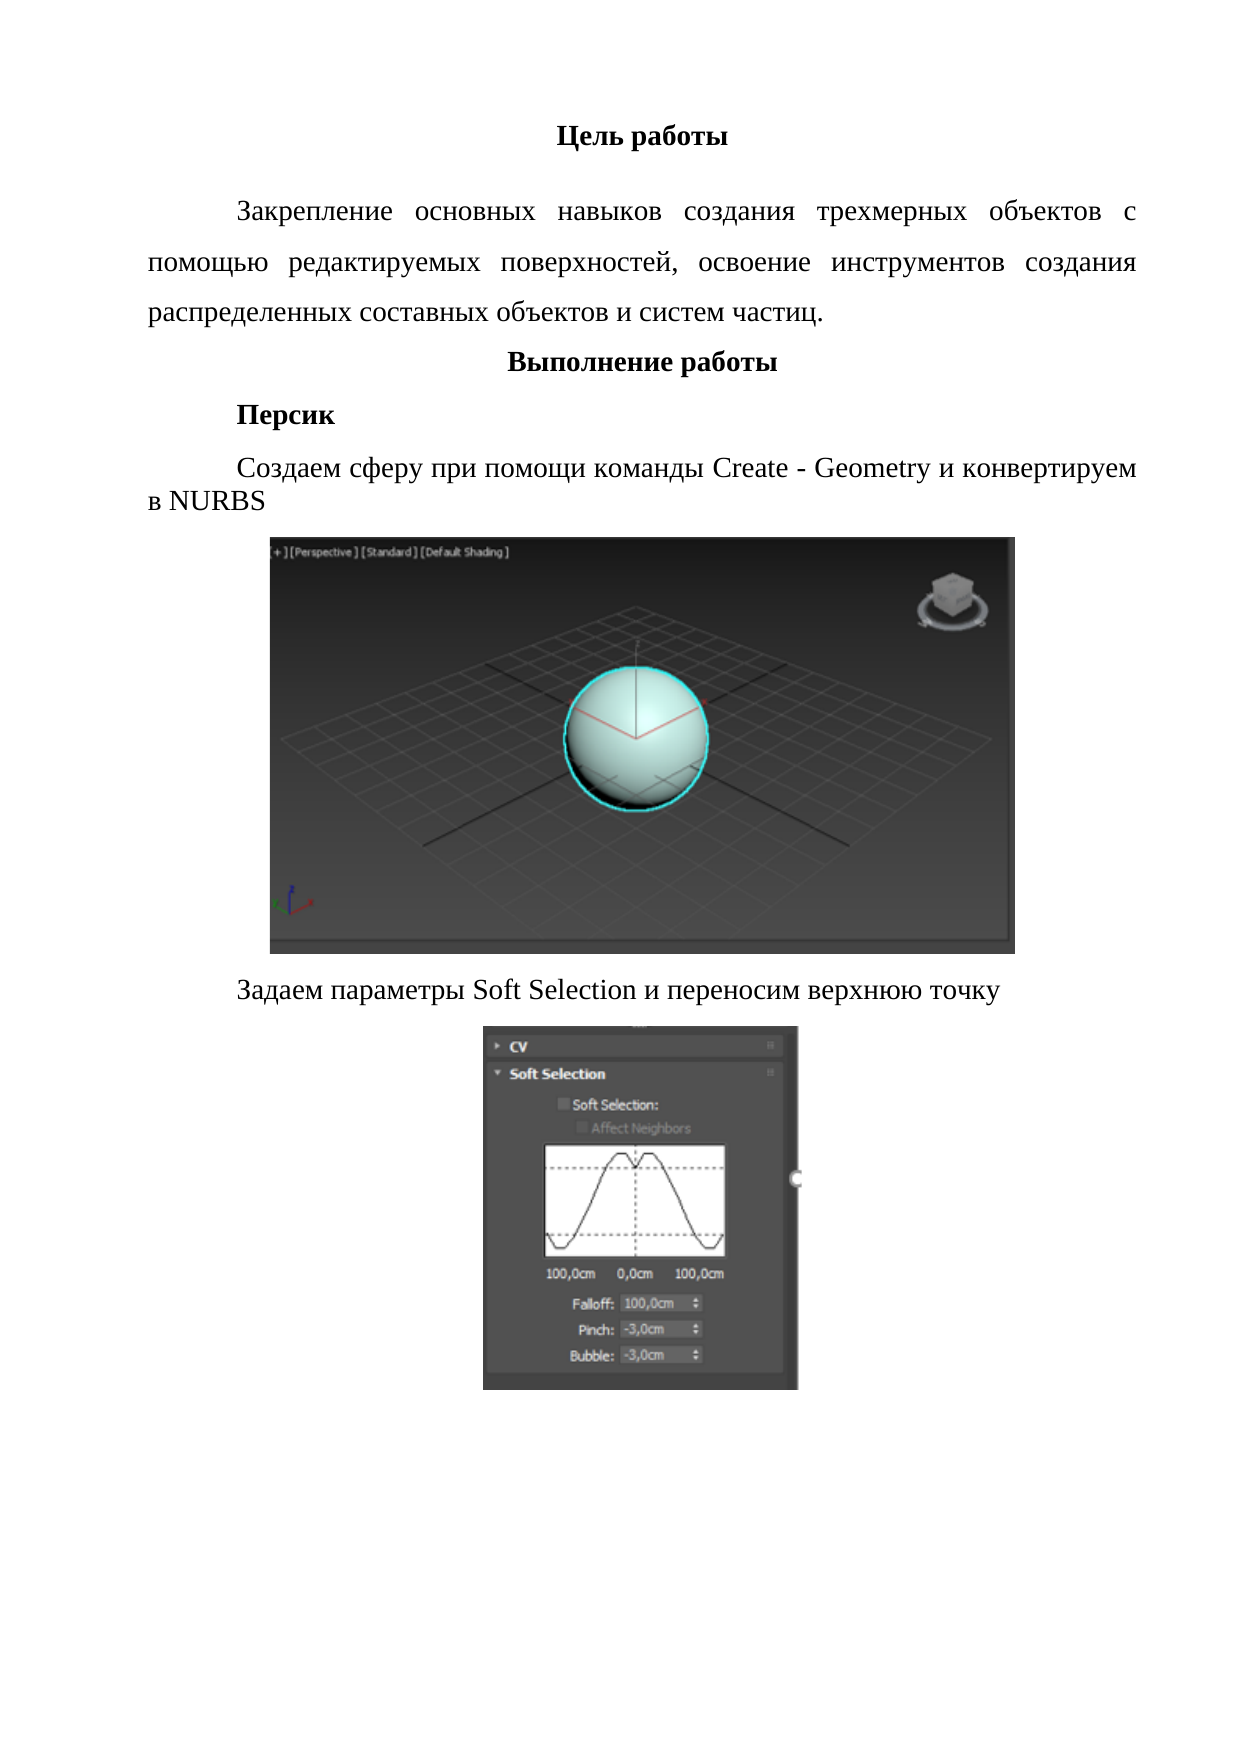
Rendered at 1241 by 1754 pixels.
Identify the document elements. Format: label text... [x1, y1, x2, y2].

text Закрепление основных навыков создания трехмерных объектов с помощью редактируемых поверхностей, освоение инструментов создания распределенных составных объектов и систем частиц. [148, 193, 1137, 328]
text Задаем параметры Soft Selection и переносим верхнюю точку [148, 972, 1137, 1006]
picture [269, 537, 1015, 954]
picture [483, 1026, 802, 1390]
text Выполнение работы [148, 344, 1137, 378]
text Цель работы [148, 118, 1137, 152]
text Создаем сферу при помощи команды Create - Geometry и конвертируем в NURBS [148, 450, 1137, 517]
text Персик [148, 397, 1137, 431]
